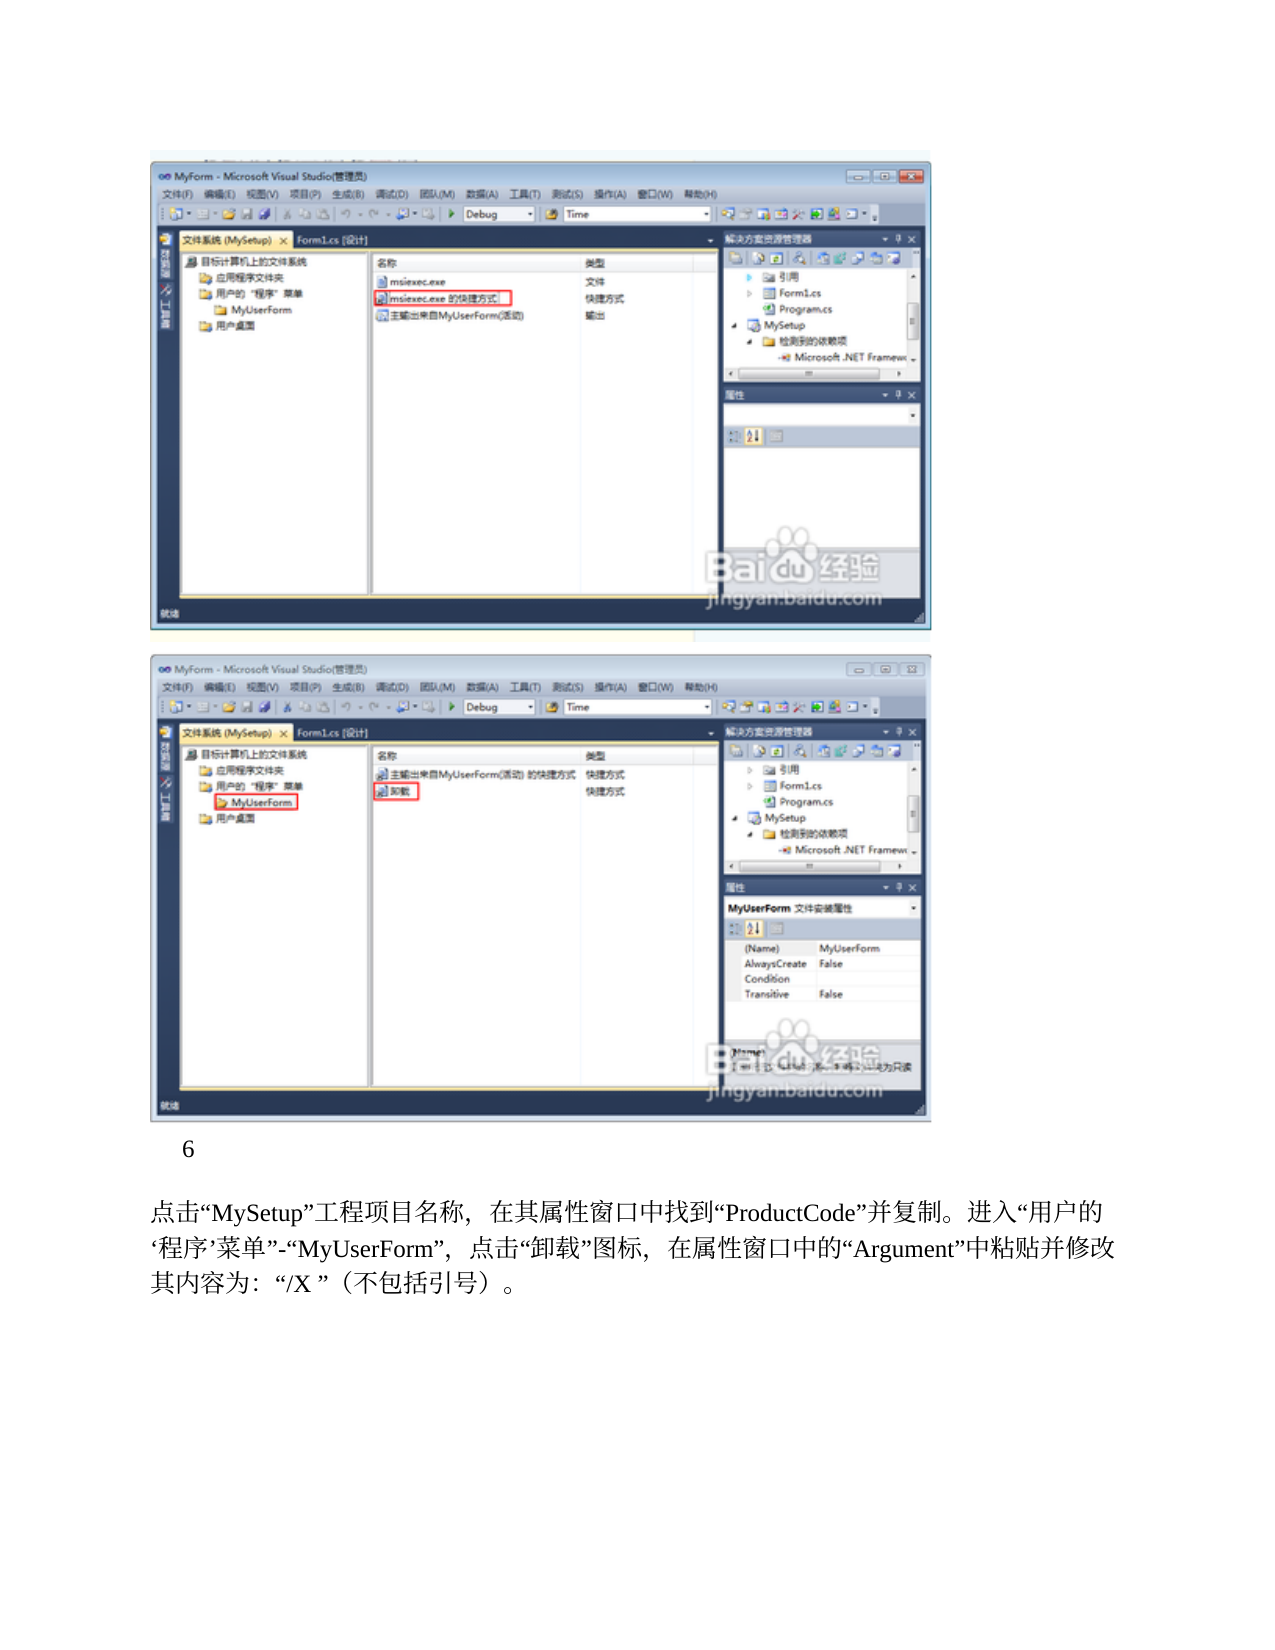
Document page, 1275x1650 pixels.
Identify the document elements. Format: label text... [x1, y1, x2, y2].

picture [150, 150, 932, 1135]
text  6 [150, 1134, 1125, 1163]
text 点击“MySetup”工程项目名称，在其属性窗口中找到“ProductCode”并复制。进入“用户的‘程序’菜单”-“MyUserForm”，点击“卸载”图标，在属性窗口中的“Argument”中粘贴并修改其内容为：“/X ”（不包括引号）。 [150, 1192, 1125, 1300]
